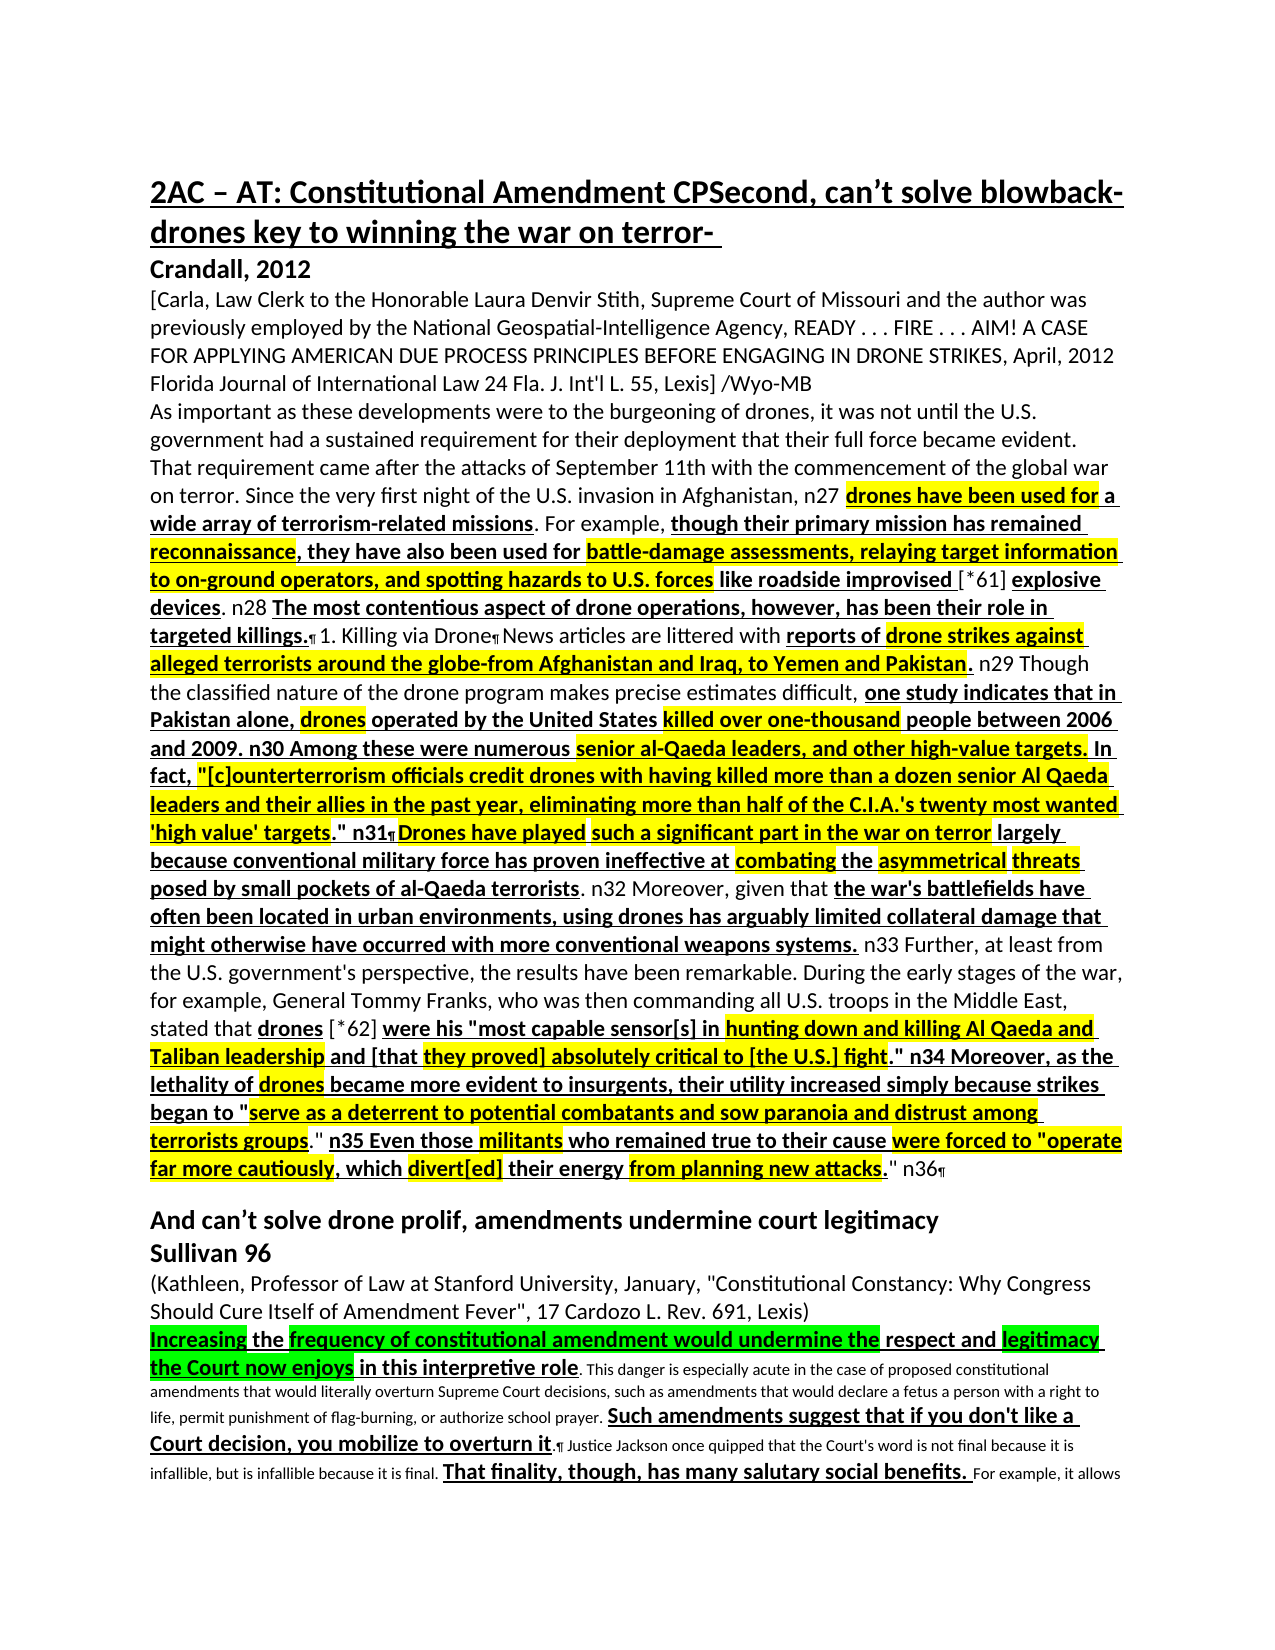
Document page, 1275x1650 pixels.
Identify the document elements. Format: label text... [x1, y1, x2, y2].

text [Carla, Law Clerk to the Honorable Laura Denvir Stith, Supreme Court of Missouri and the author was previously employed by the National Geospatial-Intelligence Agency, READY . . . FIRE . . . AIM! A CASE FOR APPLYING AMERICAN DUE PROCESS PRINCIPLES BEFORE ENGAGING IN DRONE STRIKES, April, 2012 Florida Journal of International Law 24 Fla. J. Int'l L. 55, Lexis] /Wyo-MB [150, 285, 1125, 397]
subtitle And can’t solve drone prolif, amendments undermine court legitimacy [150, 1203, 1125, 1236]
text Crandall, 2012 [150, 252, 1125, 285]
text Sullivan 96 [150, 1236, 1125, 1269]
text As important as these developments were to the burgeoning of drones, it was not until the U.S. government had a sustained requirement for their deployment that their full force became evident. That requirement came after the attacks of September 11th with the commencement of the global war on terror. Since the very first night of the U.S. invasion in Afghanistan, n27 drones have been used for a wide array of terrorism-related missions. For example, though their primary mission has remained reconnaissance, they have also been used for battle-damage assessments, relaying target information to on-ground operators, and spotting hazards to U.S. forces like roadside improvised [*61] explosive devices. n28 The most contentious aspect of drone operations, however, has been their role in targeted killings.¶ 1. Killing via Drone¶ News articles are littered with reports of drone strikes against alleged terrorists around the globe-from Afghanistan and Iraq, to Yemen and Pakistan. n29 Though the classified nature of the drone program makes precise estimates difficult, one study indicates that in Pakistan alone, drones operated by the United States killed over one-thousand people between 2006 and 2009. n30 Among these were numerous senior al-Qaeda leaders, and other high-value targets. In fact, "[c]ounterterrorism officials credit drones with having killed more than a dozen senior Al Qaeda leaders and their allies in the past year, eliminating more than half of the C.I.A.'s twenty most wanted 'high value' targets." n31¶ Drones have played such a significant part in the war on terror largely because conventional military force has proven ineffective at combating the asymmetrical threats posed by small pockets of al-Qaeda terrorists. n32 Moreover, given that the war's battlefields have often been located in urban environments, using drones has arguably limited collateral damage that might otherwise have occurred with more conventional weapons systems. n33 Further, at least from the U.S. government's perspective, the results have been remarkable. During the early stages of the war, for example, General Tommy Franks, who was then commanding all U.S. troops in the Middle East, stated that drones [*62] were his "most capable sensor[s] in hunting down and killing Al Qaeda and Taliban leadership and [that they proved] absolutely critical to [the U.S.] fight." n34 Moreover, as the lethality of drones became more evident to insurgents, their utility increased simply because strikes began to "serve as a deterrent to potential combatants and sow paranoia and distrust among terrorists groups." n35 Even those militants who remained true to their cause were forced to "operate far more cautiously, which divert[ed] their energy from planning new attacks." n36¶ [150, 397, 1125, 1182]
subtitle 2AC – AT: Constitutional Amendment CPSecond, can’t solve blowback- drones key to winning the war on terror- [150, 171, 1125, 252]
